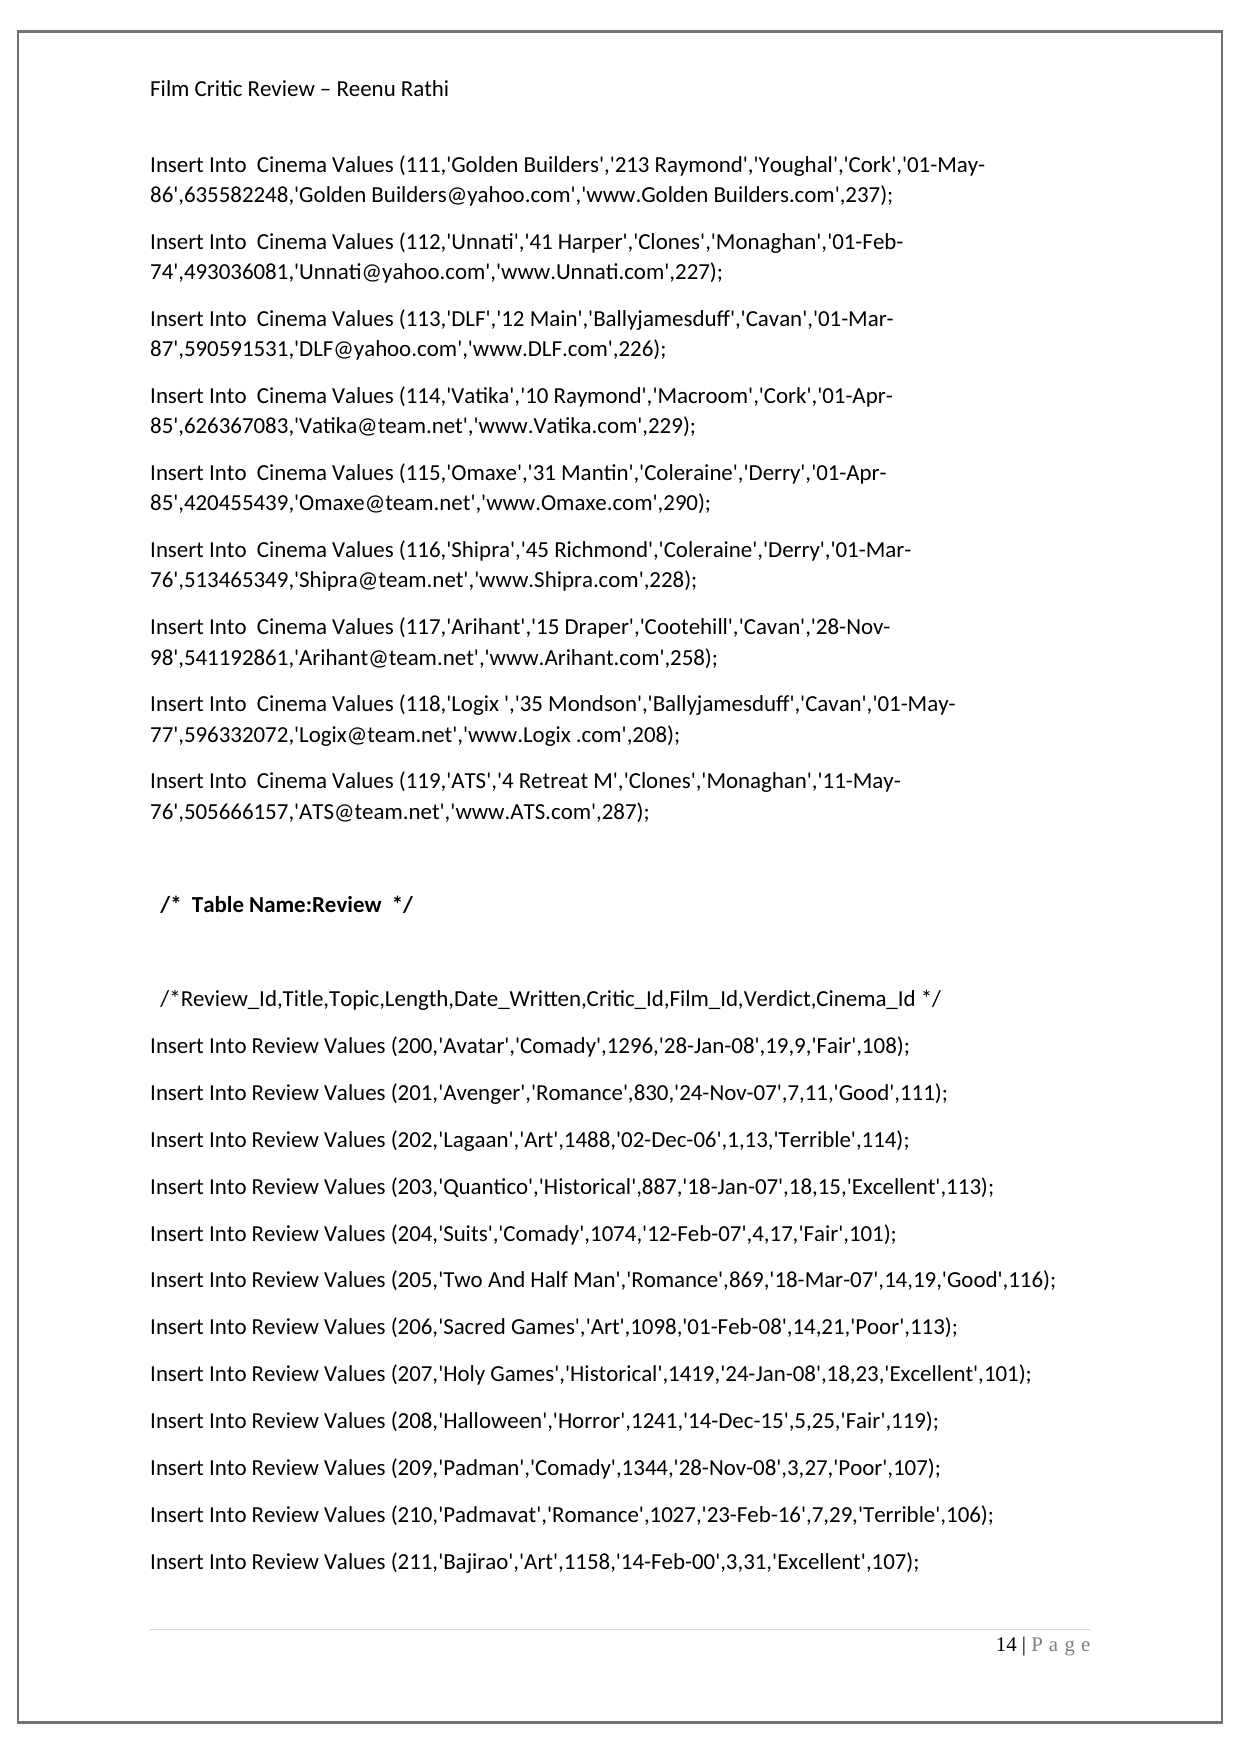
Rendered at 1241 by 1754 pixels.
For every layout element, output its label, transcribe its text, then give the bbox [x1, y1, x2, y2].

text /*Review_Id,Title,Topic,Length,Date_Written,Critic_Id,Film_Id,Verdict,Cinema_Id */ [150, 984, 1090, 1012]
text Insert Into Review Values (200,'Avatar','Comady',1296,'28-Jan-08',19,9,'Fair',108); [150, 1031, 1090, 1059]
text Insert Into Cinema Values (115,'Omaxe','31 Mantin','Coleraine','Derry','01-Apr-85',420455439,'Omaxe@team.net','www.Omaxe.com',290); [150, 458, 1090, 517]
text Insert Into Review Values (201,'Avenger','Romance',830,'24-Nov-07',7,11,'Good',111); [150, 1078, 1090, 1106]
text Insert Into Review Values (210,'Padmavat','Romance',1027,'23-Feb-16',7,29,'Terrible',106); [150, 1500, 1090, 1528]
text Insert Into Review Values (206,'Sacred Games','Art',1098,'01-Feb-08',14,21,'Poor',113); [150, 1312, 1090, 1341]
text /* Table Name:Review */ [150, 891, 1090, 919]
text Insert Into Cinema Values (111,'Golden Builders','213 Raymond','Youghal','Cork','01-May-86',635582248,'Golden Builders@yahoo.com','www.Golden Builders.com',237); [150, 150, 1090, 208]
text Insert Into Review Values (205,'Two And Half Man','Romance',869,'18-Mar-07',14,19,'Good',116); [150, 1266, 1090, 1294]
text Insert Into Cinema Values (116,'Shipra','45 Richmond','Coleraine','Derry','01-Mar-76',513465349,'Shipra@team.net','www.Shipra.com',228); [150, 535, 1090, 594]
text Insert Into Review Values (209,'Padman','Comady',1344,'28-Nov-08',3,27,'Poor',107); [150, 1453, 1090, 1481]
text Insert Into Cinema Values (117,'Arihant','15 Draper','Cootehill','Cavan','28-Nov-98',541192861,'Arihant@team.net','www.Arihant.com',258); [150, 612, 1090, 671]
text Insert Into Cinema Values (114,'Vatika','10 Raymond','Macroom','Cork','01-Apr-85',626367083,'Vatika@team.net','www.Vatika.com',229); [150, 381, 1090, 439]
text Insert Into Review Values (203,'Quantico','Historical',887,'18-Jan-07',18,15,'Excellent',113); [150, 1172, 1090, 1200]
text Insert Into Cinema Values (112,'Unnati','41 Harper','Clones','Monaghan','01-Feb-74',493036081,'Unnati@yahoo.com','www.Unnati.com',227); [150, 227, 1090, 285]
text Insert Into Review Values (204,'Suits','Comady',1074,'12-Feb-07',4,17,'Fair',101); [150, 1219, 1090, 1247]
text Insert Into Review Values (211,'Bajirao','Art',1158,'14-Feb-00',3,31,'Excellent',107); [150, 1547, 1090, 1575]
text Insert Into Cinema Values (119,'ATS','4 Retreat M','Clones','Monaghan','11-May-76',505666157,'ATS@team.net','www.ATS.com',287); [150, 767, 1090, 825]
text Insert Into Cinema Values (118,'Logix ','35 Mondson','Ballyjamesduff','Cavan','01-May-77',596332072,'Logix@team.net','www.Logix .com',208); [150, 689, 1090, 748]
text Insert Into Review Values (202,'Lagaan','Art',1488,'02-Dec-06',1,13,'Terrible',114); [150, 1125, 1090, 1153]
text Insert Into Cinema Values (113,'DLF','12 Main','Ballyjamesduff','Cavan','01-Mar-87',590591531,'DLF@yahoo.com','www.DLF.com',226); [150, 304, 1090, 362]
text Insert Into Review Values (207,'Holy Games','Historical',1419,'24-Jan-08',18,23,'Excellent',101); [150, 1359, 1090, 1387]
text Insert Into Review Values (208,'Halloween','Horror',1241,'14-Dec-15',5,25,'Fair',119); [150, 1406, 1090, 1434]
